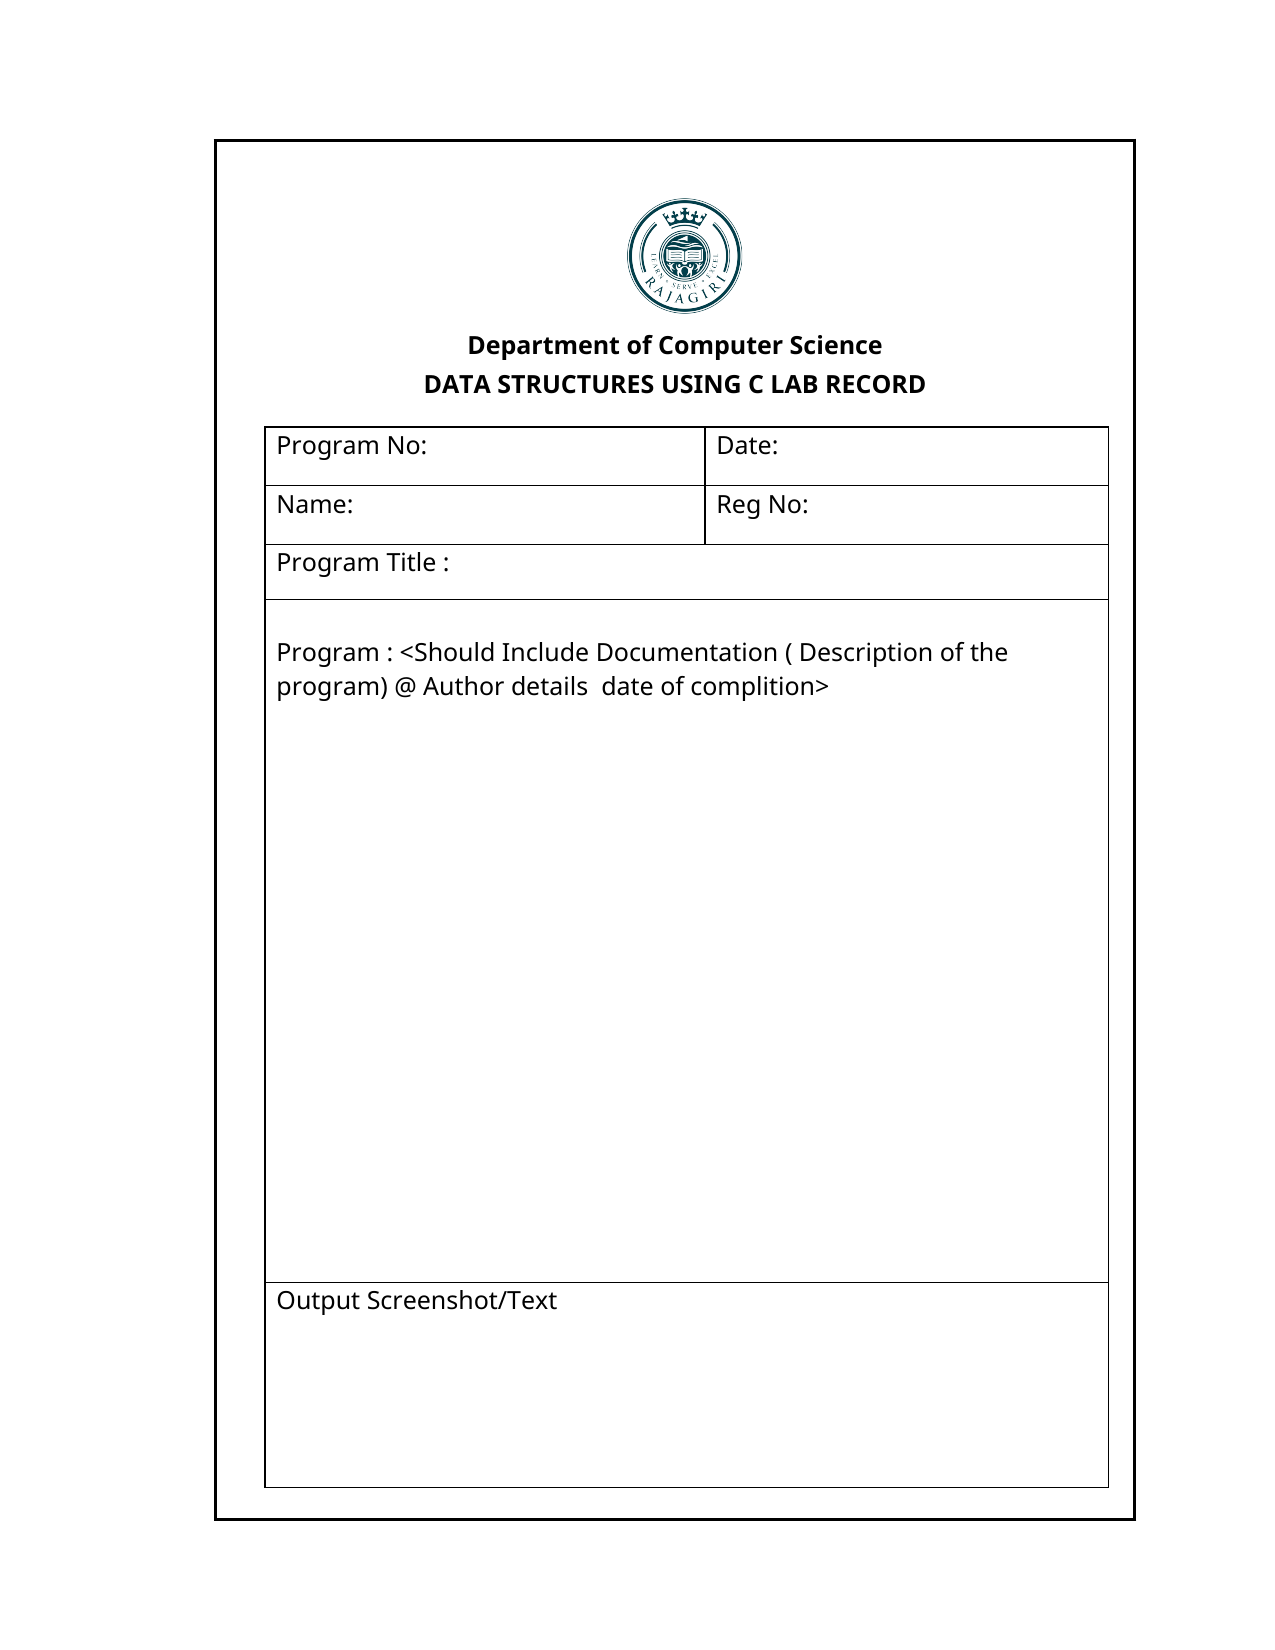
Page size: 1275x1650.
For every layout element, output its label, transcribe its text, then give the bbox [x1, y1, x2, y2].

table_header Date: [706, 428, 1108, 485]
picture [623, 193, 743, 316]
table_header Program No: [266, 428, 704, 485]
text Department of Computer Science DATA STRUCTURES USING C LAB RECORD [225, 327, 1125, 401]
table_cell Name: [266, 486, 704, 544]
table_cell Program Title : [266, 545, 1108, 599]
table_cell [266, 1283, 1108, 1487]
table_cell Program : <Should Include Documentation ( Description of the program) @ Author details date of complition> [266, 600, 1108, 1282]
table_cell Reg No: [706, 486, 1108, 544]
